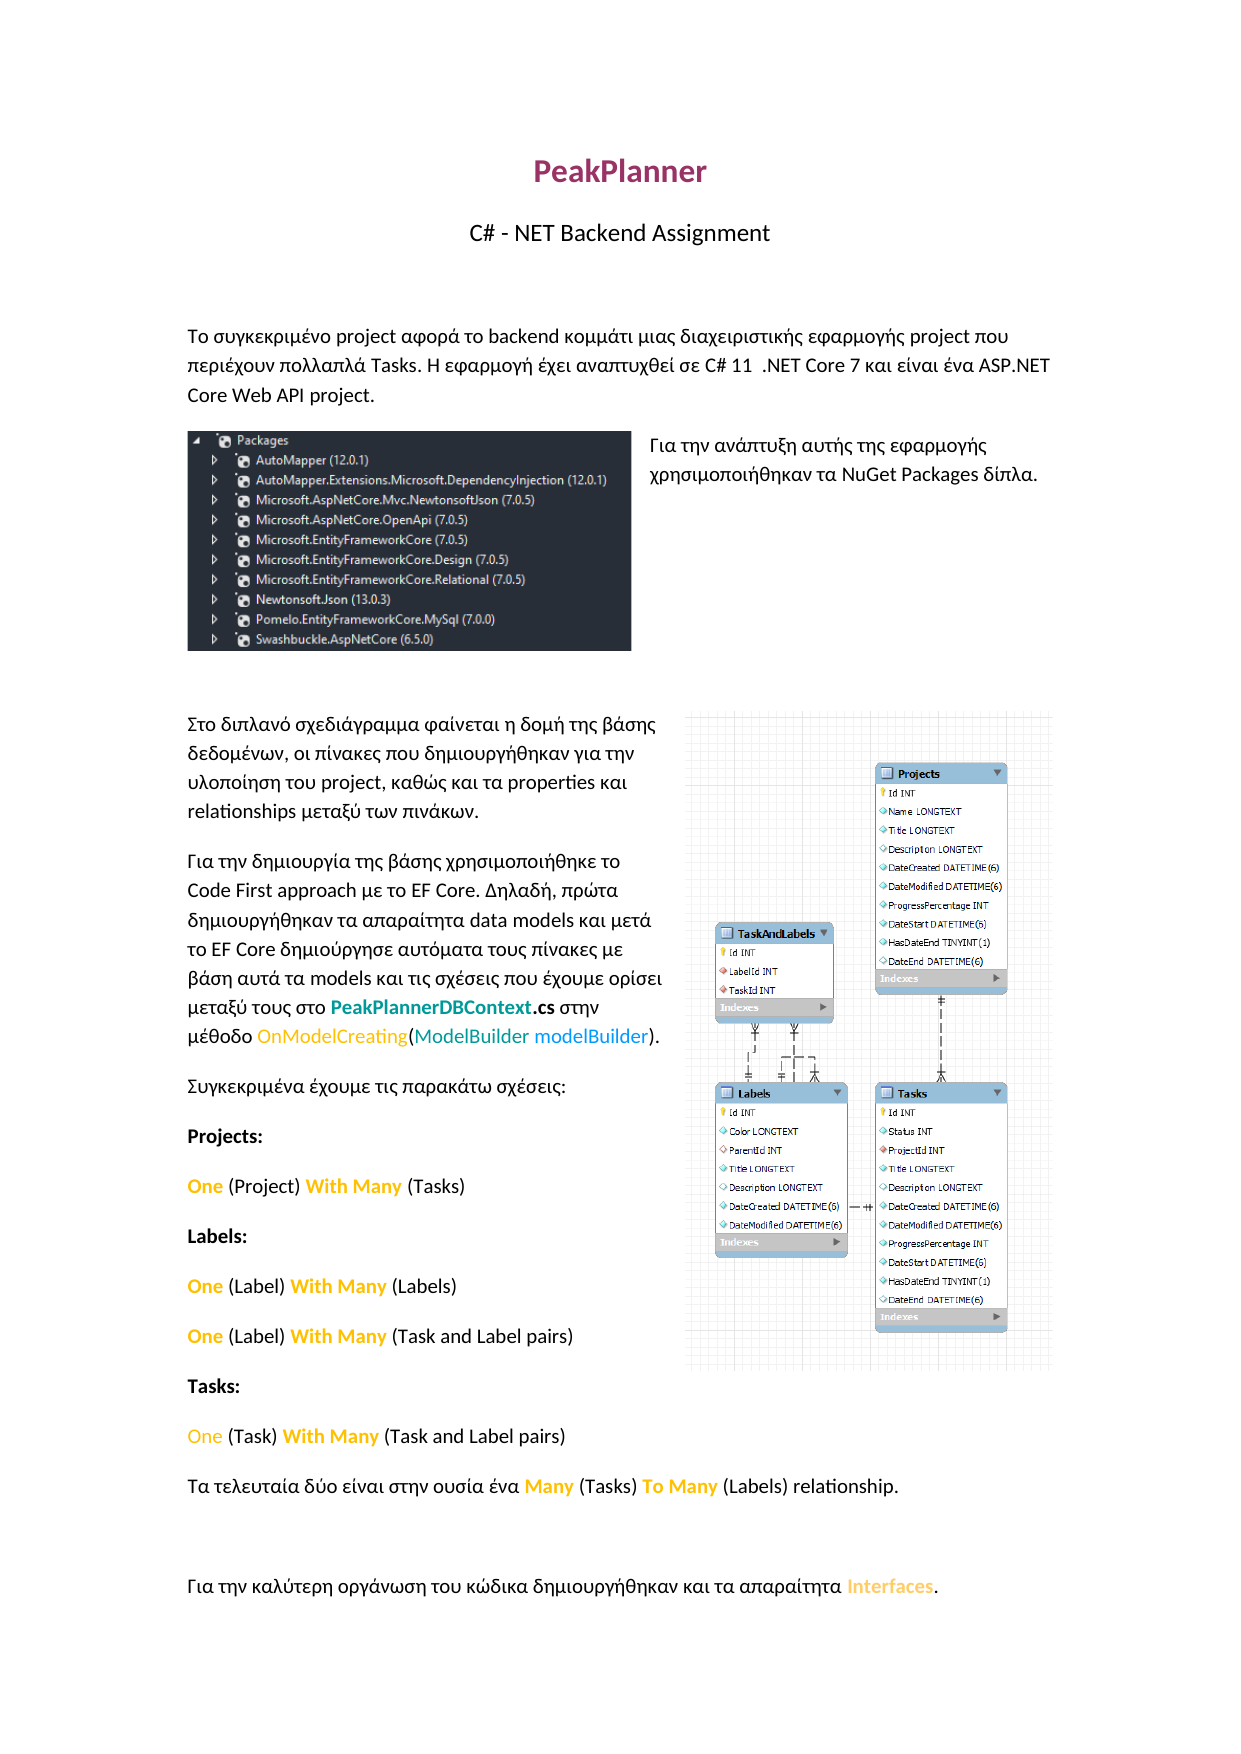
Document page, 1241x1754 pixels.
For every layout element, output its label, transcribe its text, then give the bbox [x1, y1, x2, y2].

picture [685, 711, 1053, 1371]
text Το συγκεκριμένο project αφορά το backend κομμάτι μιας διαχειριστικής εφαρμογής project που περιέχουν πολλαπλά Tasks. Η εφαρμογή έχει αναπτυχθεί σε C# 11 .NET Core 7 και είναι ένα ASP.NET Core Web API project. [187, 323, 1053, 407]
text Στο διπλανό σχεδιάγραμμα φαίνεται η δομή της βάσης δεδομένων, οι πίνακες που δημιουργήθηκαν για την υλοποίηση του project, καθώς και τα properties και relationships μεταξύ των πινάκων. [187, 711, 685, 824]
text Τα τελευταία δύο είναι στην ουσία ένα Many (Tasks) To Many (Labels) relationship. [187, 1473, 1053, 1499]
text One (Label) With Many (Task and Label pairs) [187, 1323, 685, 1349]
picture [187, 431, 632, 651]
text Tasks: [187, 1373, 1053, 1399]
text One (Label) With Many (Labels) [187, 1273, 685, 1299]
text Labels: [187, 1223, 685, 1249]
text One (Project) With Many (Tasks) [187, 1173, 685, 1199]
text Για την καλύτερη οργάνωση του κώδικα δημιουργήθηκαν και τα απαραίτητα Interfaces. [187, 1573, 1053, 1599]
text Για την ανάπτυξη αυτής της εφαρμογής χρησιμοποιήθηκαν τα NuGet Packages δίπλα. [632, 432, 1053, 486]
text Για την δημιουργία της βάσης χρησιμοποιήθηκε το Code First approach με το EF Core. Δηλαδή, πρώτα δημιουργήθηκαν τα απαραίτητα data models και μετά το EF Core δημιούργησε αυτόματα τους πίνακες με βάση αυτά τα models και τις σχέσεις που έχουμε ορίσει μεταξύ τους στο PeakPlannerDBContext.cs στην μέθοδο OnModelCreating(ModelBuilder modelBuilder). [187, 848, 685, 1049]
text One (Task) With Many (Task and Label pairs) [187, 1423, 1053, 1449]
text PeakPlanner [187, 150, 1053, 191]
text C# - NET Backend Assignment [187, 218, 1053, 248]
text Projects: [187, 1123, 685, 1149]
text Συγκεκριμένα έχουμε τις παρακάτω σχέσεις: [187, 1073, 685, 1099]
